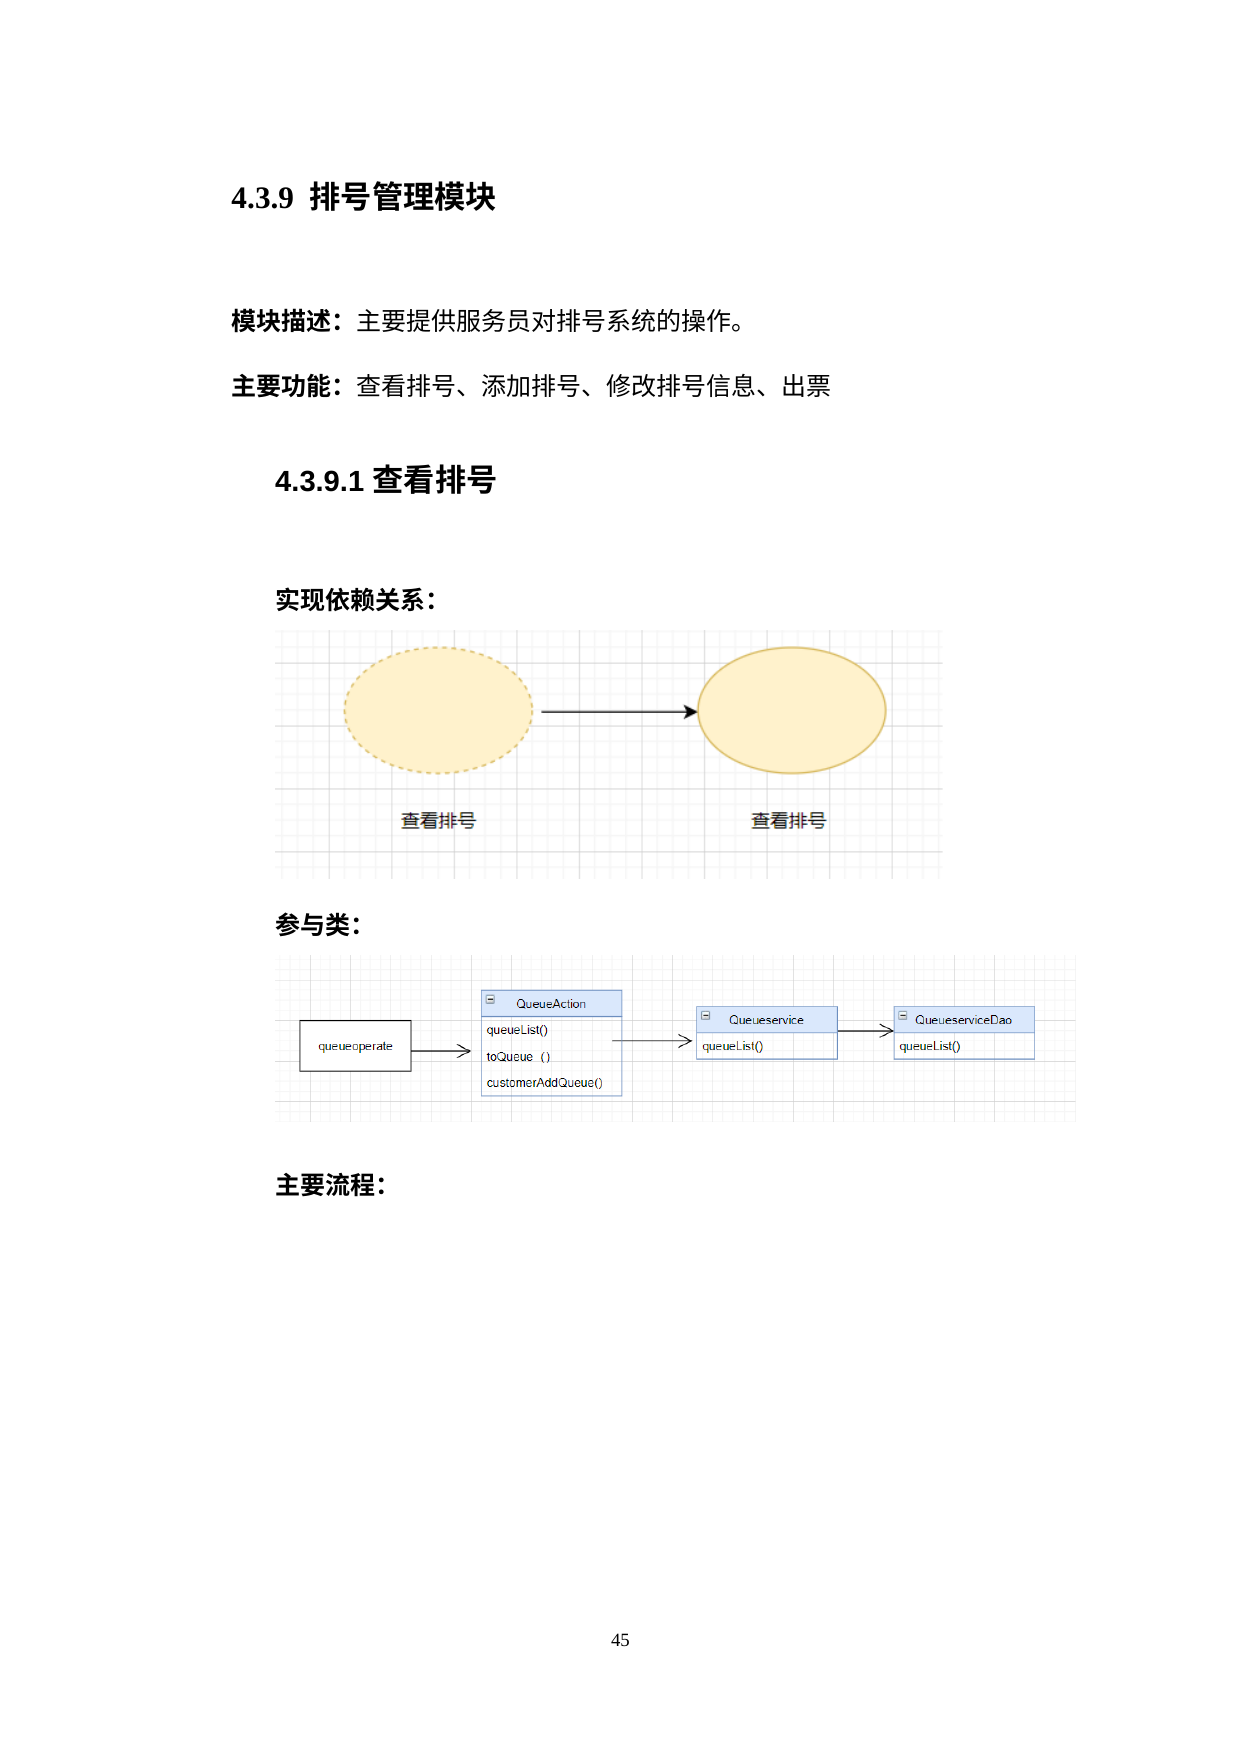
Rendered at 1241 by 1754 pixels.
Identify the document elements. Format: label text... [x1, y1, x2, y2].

text 参与类： [231, 891, 1053, 956]
subtitle 4.3.9 排号管理模块 [187, 162, 1053, 227]
text 主要功能：查看排号、添加排号、修改排号信息、出票 [187, 352, 1053, 417]
picture [275, 955, 1076, 1122]
text 模块描述：主要提供服务员对排号系统的操作。 [187, 287, 1053, 352]
text 实现依赖关系： [231, 566, 1053, 631]
subtitle 4.3.9.1 查看排号 [231, 446, 1053, 511]
picture [275, 630, 943, 879]
text 主要流程： [231, 1151, 1053, 1216]
